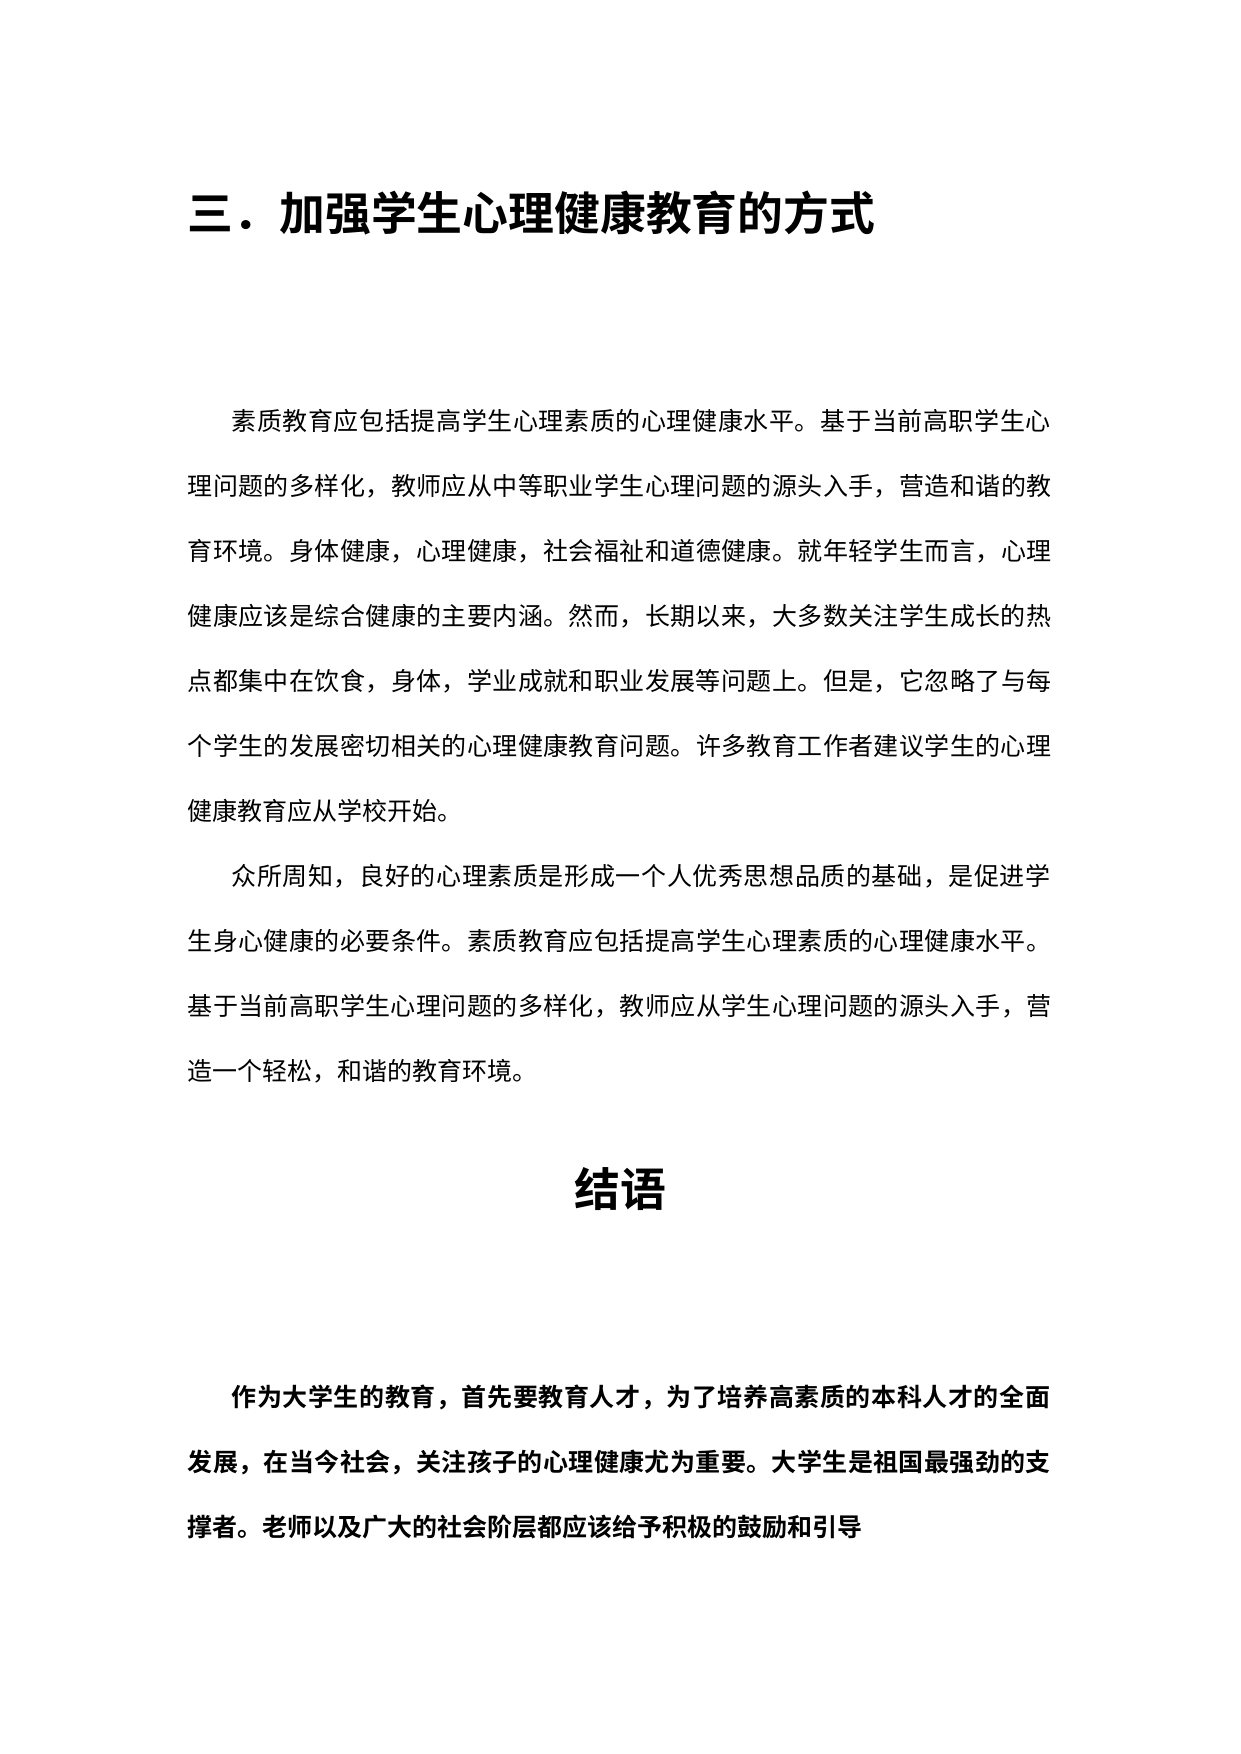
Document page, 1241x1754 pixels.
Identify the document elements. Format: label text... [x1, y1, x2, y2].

text 作为大学生的教育，首先要教育人才，为了培养高素质的本科人才的全面发展，在当今社会，关注孩子的心理健康尤为重要。大学生是祖国最强劲的支撑者。老师以及广大的社会阶层都应该给予积极的鼓励和引导 [187, 1363, 1053, 1558]
text 众所周知，良好的心理素质是形成一个人优秀思想品质的基础，是促进学生身心健康的必要条件。素质教育应包括提高学生心理素质的心理健康水平。基于当前高职学生心理问题的多样化，教师应从学生心理问题的源头入手，营造一个轻松，和谐的教育环境。 [187, 842, 1053, 1102]
subtitle 结语 [187, 1138, 1053, 1235]
text 素质教育应包括提高学生心理素质的心理健康水平。基于当前高职学生心理问题的多样化，教师应从中等职业学生心理问题的源头入手，营造和谐的教育环境。身体健康，心理健康，社会福祉和道德健康。就年轻学生而言，心理健康应该是综合健康的主要内涵。然而，长期以来，大多数关注学生成长的热点都集中在饮食，身体，学业成就和职业发展等问题上。但是，它忽略了与每个学生的发展密切相关的心理健康教育问题。许多教育工作者建议学生的心理健康教育应从学校开始。 [187, 387, 1053, 842]
subtitle 三．加强学生心理健康教育的方式 [187, 162, 1053, 259]
